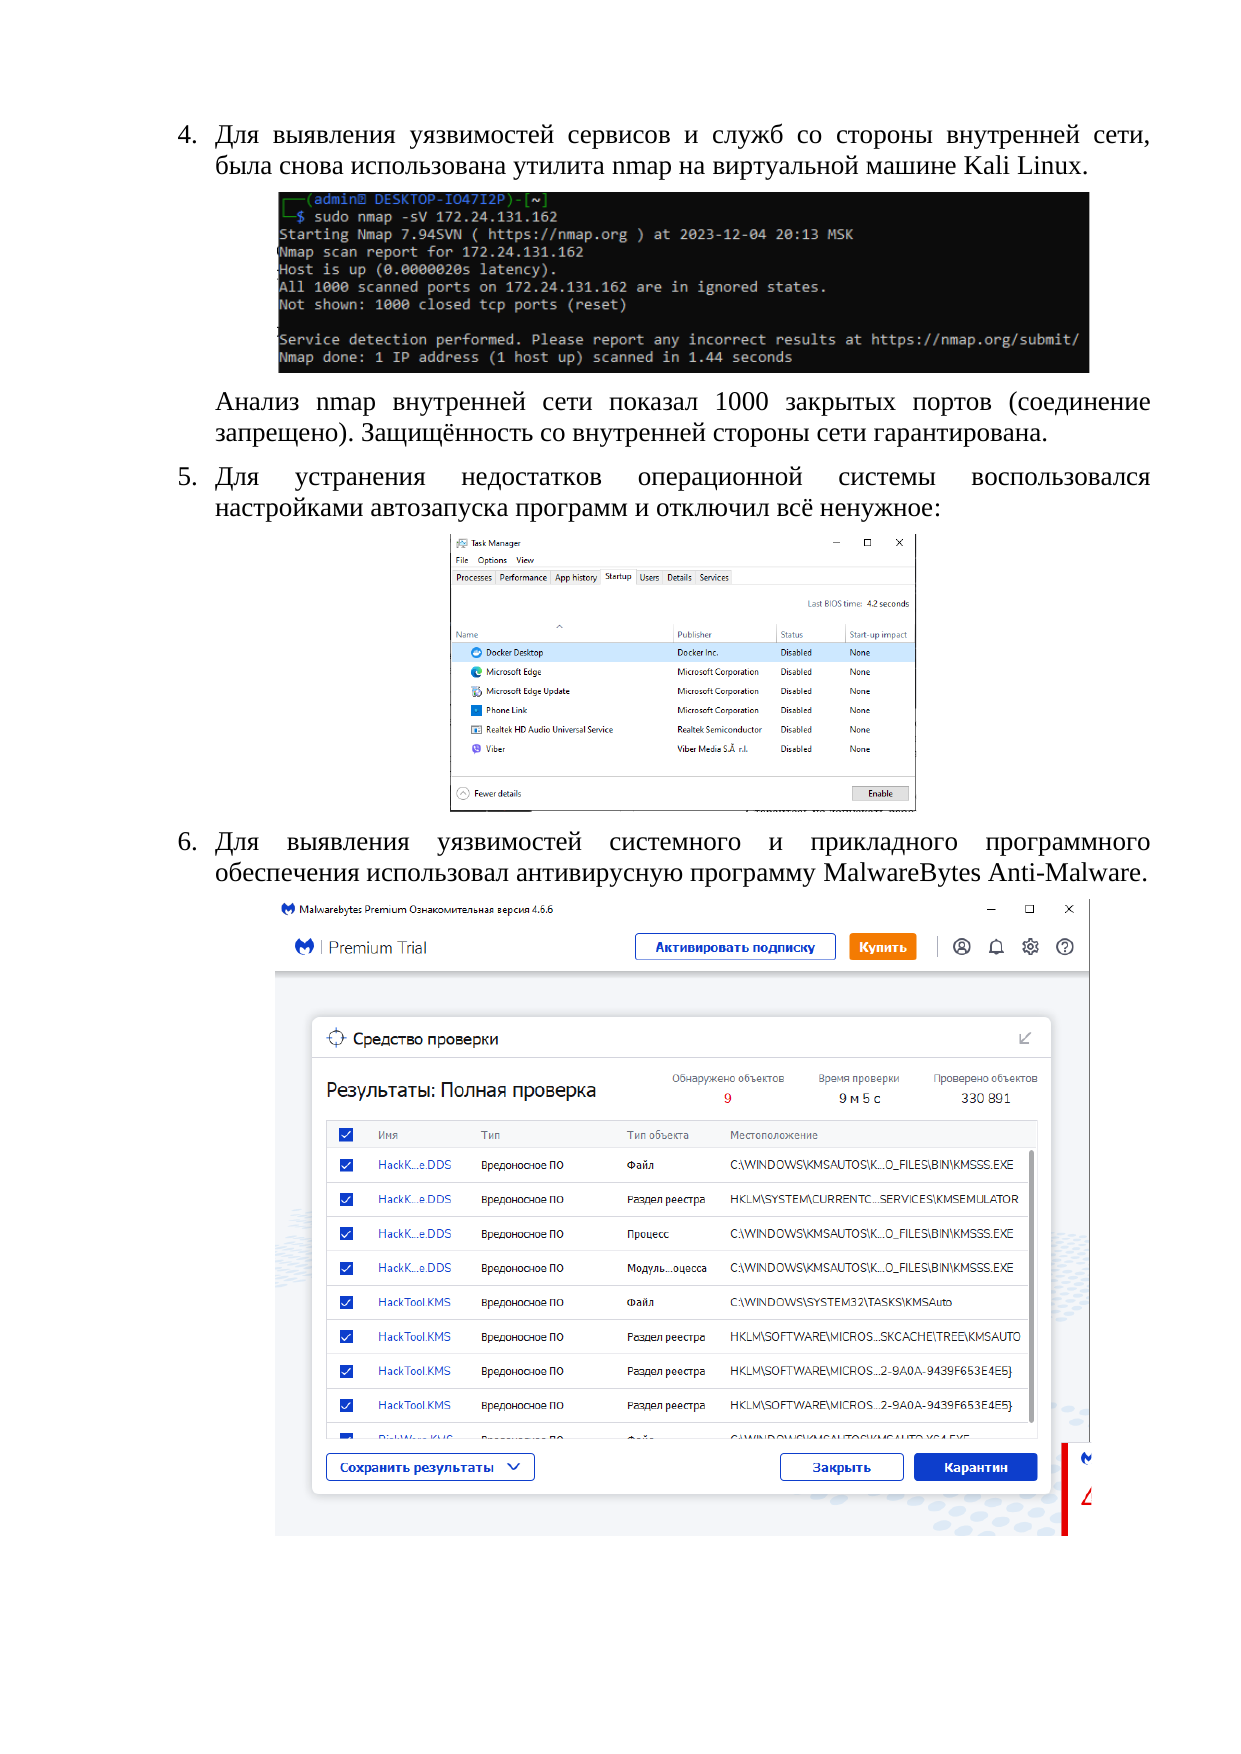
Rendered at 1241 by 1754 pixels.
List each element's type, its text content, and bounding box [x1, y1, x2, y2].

list Для выявления уязвимостей сервисов и служб со стороны внутренней сети, была снова использована утилита nmap на виртуальной машине Kali Linux. [177, 118, 1152, 180]
picture [277, 192, 1090, 373]
picture [275, 899, 1092, 1536]
list Для устранения недостатков операционной системы воспользовался настройками автозапуска программ и отключил всё ненужное: [177, 459, 1152, 522]
list Для выявления уязвимостей системного и прикладного программного обеспечения использовал антивирусную программу MalwareBytes Anti-Malware. [177, 824, 1152, 887]
text Анализ nmap внутренней сети показал 1000 закрытых портов (соединение запрещено). Защищённость со внутренней стороны сети гарантирована. [215, 385, 1152, 447]
picture [450, 534, 917, 812]
